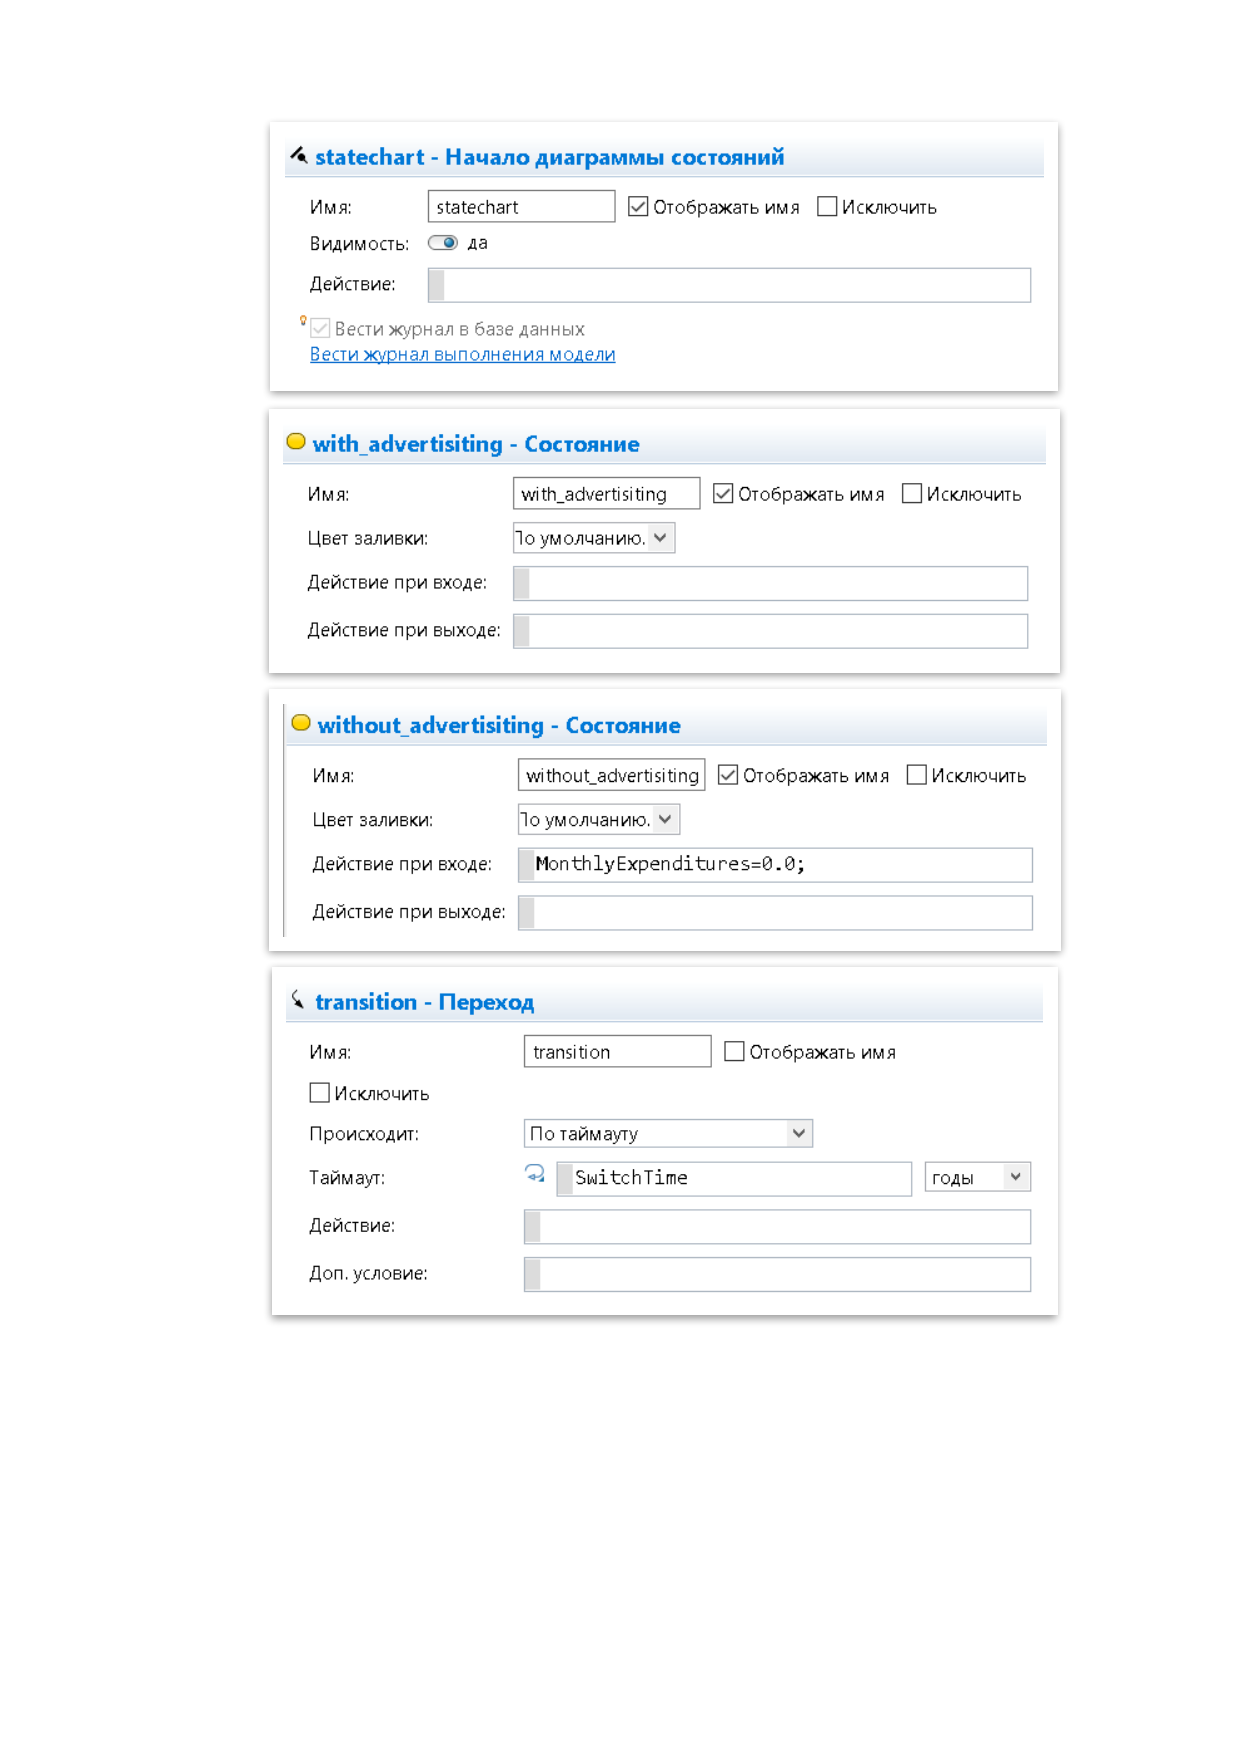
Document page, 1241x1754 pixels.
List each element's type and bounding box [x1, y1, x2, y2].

picture [286, 981, 1043, 1301]
picture [283, 704, 1047, 937]
picture [285, 137, 1044, 377]
picture [283, 424, 1046, 659]
